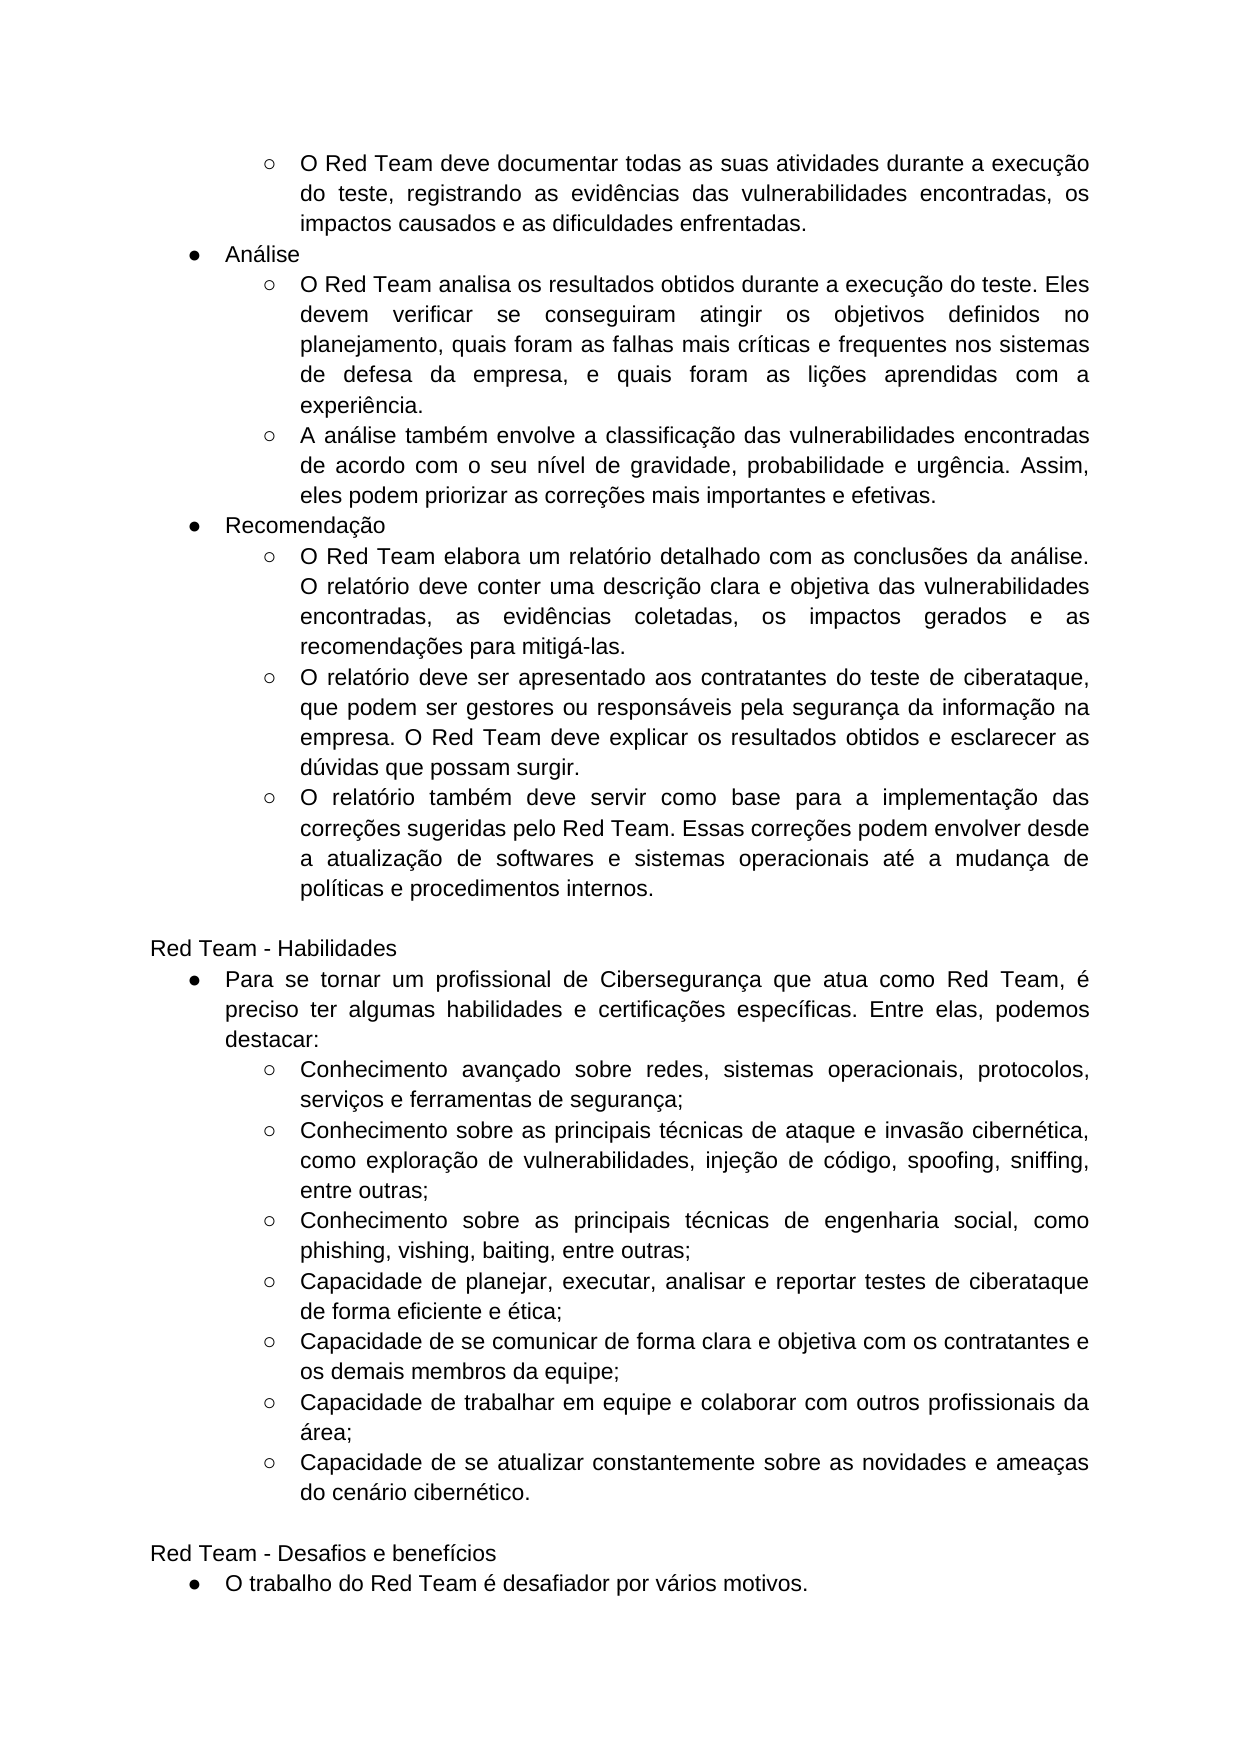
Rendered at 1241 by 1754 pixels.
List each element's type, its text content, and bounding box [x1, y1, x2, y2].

list Para se tornar um profissional de Cibersegurança que atua como Red Team, é preciso ter algumas habilidades e certificações específicas. Entre elas, podemos destacar: [187, 966, 1090, 1052]
list A análise também envolve a classificação das vulnerabilidades encontradas de acordo com o seu nível de gravidade, probabilidade e urgência. Assim, eles podem priorizar as correções mais importantes e efetivas. [262, 422, 1090, 509]
list O relatório deve ser apresentado aos contratantes do teste de ciberataque, que podem ser gestores ou responsáveis pela segurança da informação na empresa. O Red Team deve explicar os resultados obtidos e esclarecer as dúvidas que possam surgir. [262, 663, 1090, 781]
list Conhecimento avançado sobre redes, sistemas operacionais, protocolos, serviços e ferramentas de segurança; [262, 1056, 1090, 1113]
list Capacidade de planejar, executar, analisar e reportar testes de ciberataque de forma eficiente e ética; [262, 1268, 1090, 1324]
list O Red Team elabora um relatório detalhado com as conclusões da análise. O relatório deve conter uma descrição clara e objetiva das vulnerabilidades encontradas, as evidências coletadas, os impactos gerados e as recomendações para mitigá-las. [262, 543, 1090, 660]
list Recomendação [187, 512, 1090, 539]
list O relatório também deve servir como base para a implementação das correções sugeridas pelo Red Team. Essas correções podem envolver desde a atualização de softwares e sistemas operacionais até a mudança de políticas e procedimentos internos. [262, 784, 1090, 901]
list Análise [187, 241, 1090, 267]
list O Red Team analisa os resultados obtidos durante a execução do teste. Eles devem verificar se conseguiram atingir os objetivos definidos no planejamento, quais foram as falhas mais críticas e frequentes nos sistemas de defesa da empresa, e quais foram as lições aprendidas com a experiência. [262, 271, 1090, 418]
list Capacidade de se comunicar de forma clara e objetiva com os contratantes e os demais membros da equipe; [262, 1328, 1090, 1385]
list Capacidade de trabalhar em equipe e colaborar com outros profissionais da área; [262, 1388, 1090, 1445]
list O trabalho do Red Team é desafiador por vários motivos. [187, 1570, 1090, 1596]
list O Red Team deve documentar todas as suas atividades durante a execução do teste, registrando as evidências das vulnerabilidades encontradas, os impactos causados e as dificuldades enfrentadas. [262, 150, 1090, 237]
text Red Team - Habilidades [150, 935, 1090, 962]
list Conhecimento sobre as principais técnicas de ataque e invasão cibernética, como exploração de vulnerabilidades, injeção de código, spoofing, sniffing, entre outras; [262, 1117, 1090, 1203]
list Conhecimento sobre as principais técnicas de engenharia social, como phishing, vishing, baiting, entre outras; [262, 1207, 1090, 1264]
text Red Team - Desafios e benefícios [150, 1539, 1090, 1566]
list Capacidade de se atualizar constantemente sobre as novidades e ameaças do cenário cibernético. [262, 1449, 1090, 1506]
